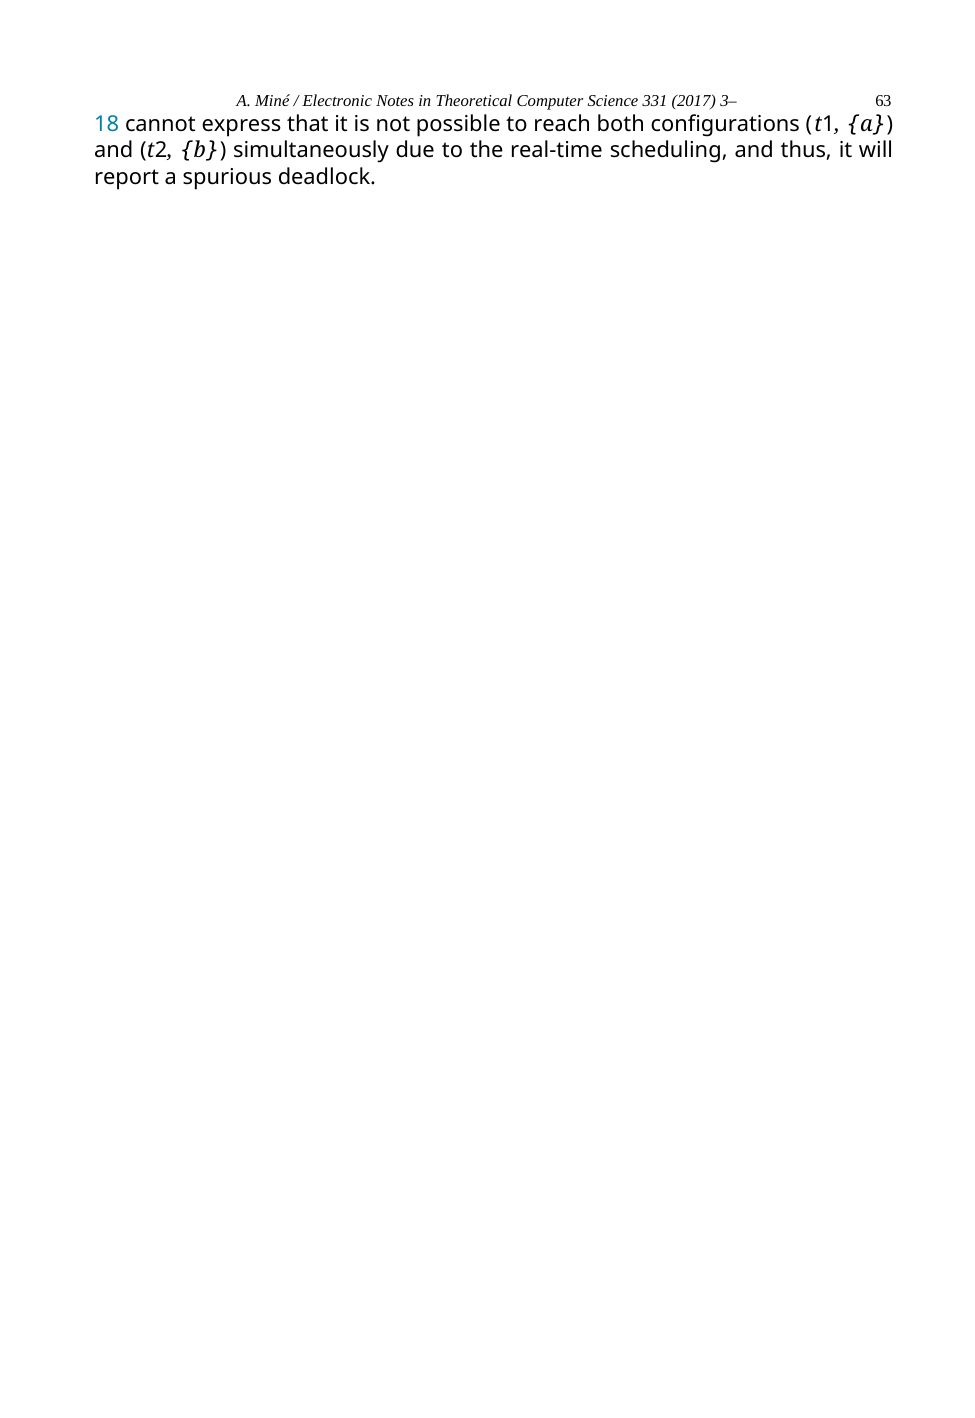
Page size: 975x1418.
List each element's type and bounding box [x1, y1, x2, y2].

text [94, 110, 893, 191]
